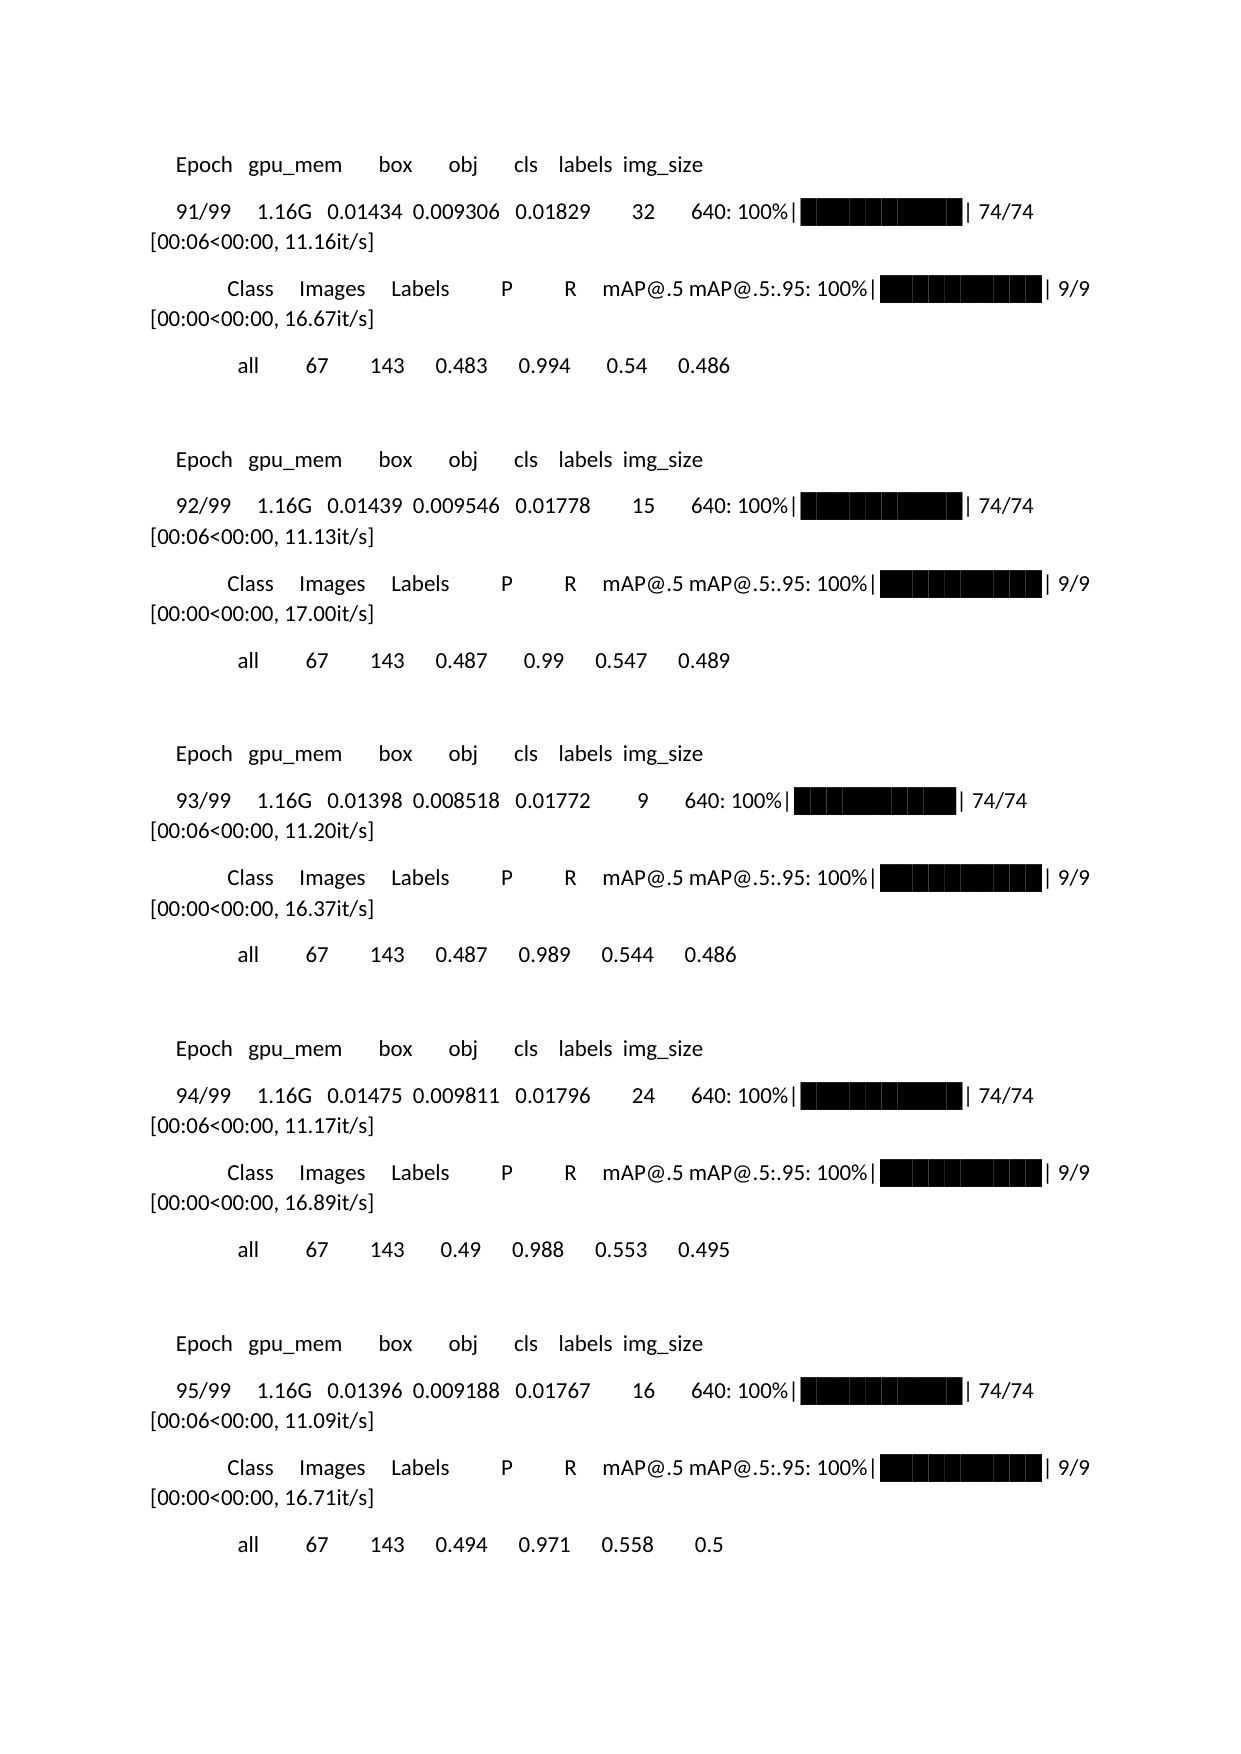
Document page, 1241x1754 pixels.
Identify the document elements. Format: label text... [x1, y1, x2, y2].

text Epoch gpu_mem box obj cls labels img_size [150, 150, 1090, 178]
text 94/99 1.16G 0.01475 0.009811 0.01796 24 640: 100%|██████████| 74/74 [00:06<00:00, 11.17it/s] [150, 1081, 1090, 1139]
text Class Images Labels P R mAP@.5 mAP@.5:.95: 100%|██████████| 9/9 [00:00<00:00, 16.37it/s] [150, 863, 1090, 922]
text Epoch gpu_mem box obj cls labels img_size [150, 1329, 1090, 1357]
text 95/99 1.16G 0.01396 0.009188 0.01767 16 640: 100%|██████████| 74/74 [00:06<00:00, 11.09it/s] [150, 1376, 1090, 1434]
text all 67 143 0.487 0.989 0.544 0.486 [150, 941, 1090, 969]
text Epoch gpu_mem box obj cls labels img_size [150, 739, 1090, 768]
text Epoch gpu_mem box obj cls labels img_size [150, 1034, 1090, 1062]
text all 67 143 0.494 0.971 0.558 0.5 [150, 1530, 1090, 1558]
text all 67 143 0.483 0.994 0.54 0.486 [150, 351, 1090, 379]
text all 67 143 0.487 0.99 0.547 0.489 [150, 646, 1090, 674]
text Class Images Labels P R mAP@.5 mAP@.5:.95: 100%|██████████| 9/9 [00:00<00:00, 17.00it/s] [150, 569, 1090, 627]
text 93/99 1.16G 0.01398 0.008518 0.01772 9 640: 100%|██████████| 74/74 [00:06<00:00, 11.20it/s] [150, 786, 1090, 845]
text all 67 143 0.49 0.988 0.553 0.495 [150, 1235, 1090, 1263]
text Class Images Labels P R mAP@.5 mAP@.5:.95: 100%|██████████| 9/9 [00:00<00:00, 16.89it/s] [150, 1158, 1090, 1217]
text 91/99 1.16G 0.01434 0.009306 0.01829 32 640: 100%|██████████| 74/74 [00:06<00:00, 11.16it/s] [150, 197, 1090, 255]
text Class Images Labels P R mAP@.5 mAP@.5:.95: 100%|██████████| 9/9 [00:00<00:00, 16.67it/s] [150, 274, 1090, 332]
text Class Images Labels P R mAP@.5 mAP@.5:.95: 100%|██████████| 9/9 [00:00<00:00, 16.71it/s] [150, 1453, 1090, 1511]
text Epoch gpu_mem box obj cls labels img_size [150, 445, 1090, 473]
text 92/99 1.16G 0.01439 0.009546 0.01778 15 640: 100%|██████████| 74/74 [00:06<00:00, 11.13it/s] [150, 492, 1090, 550]
